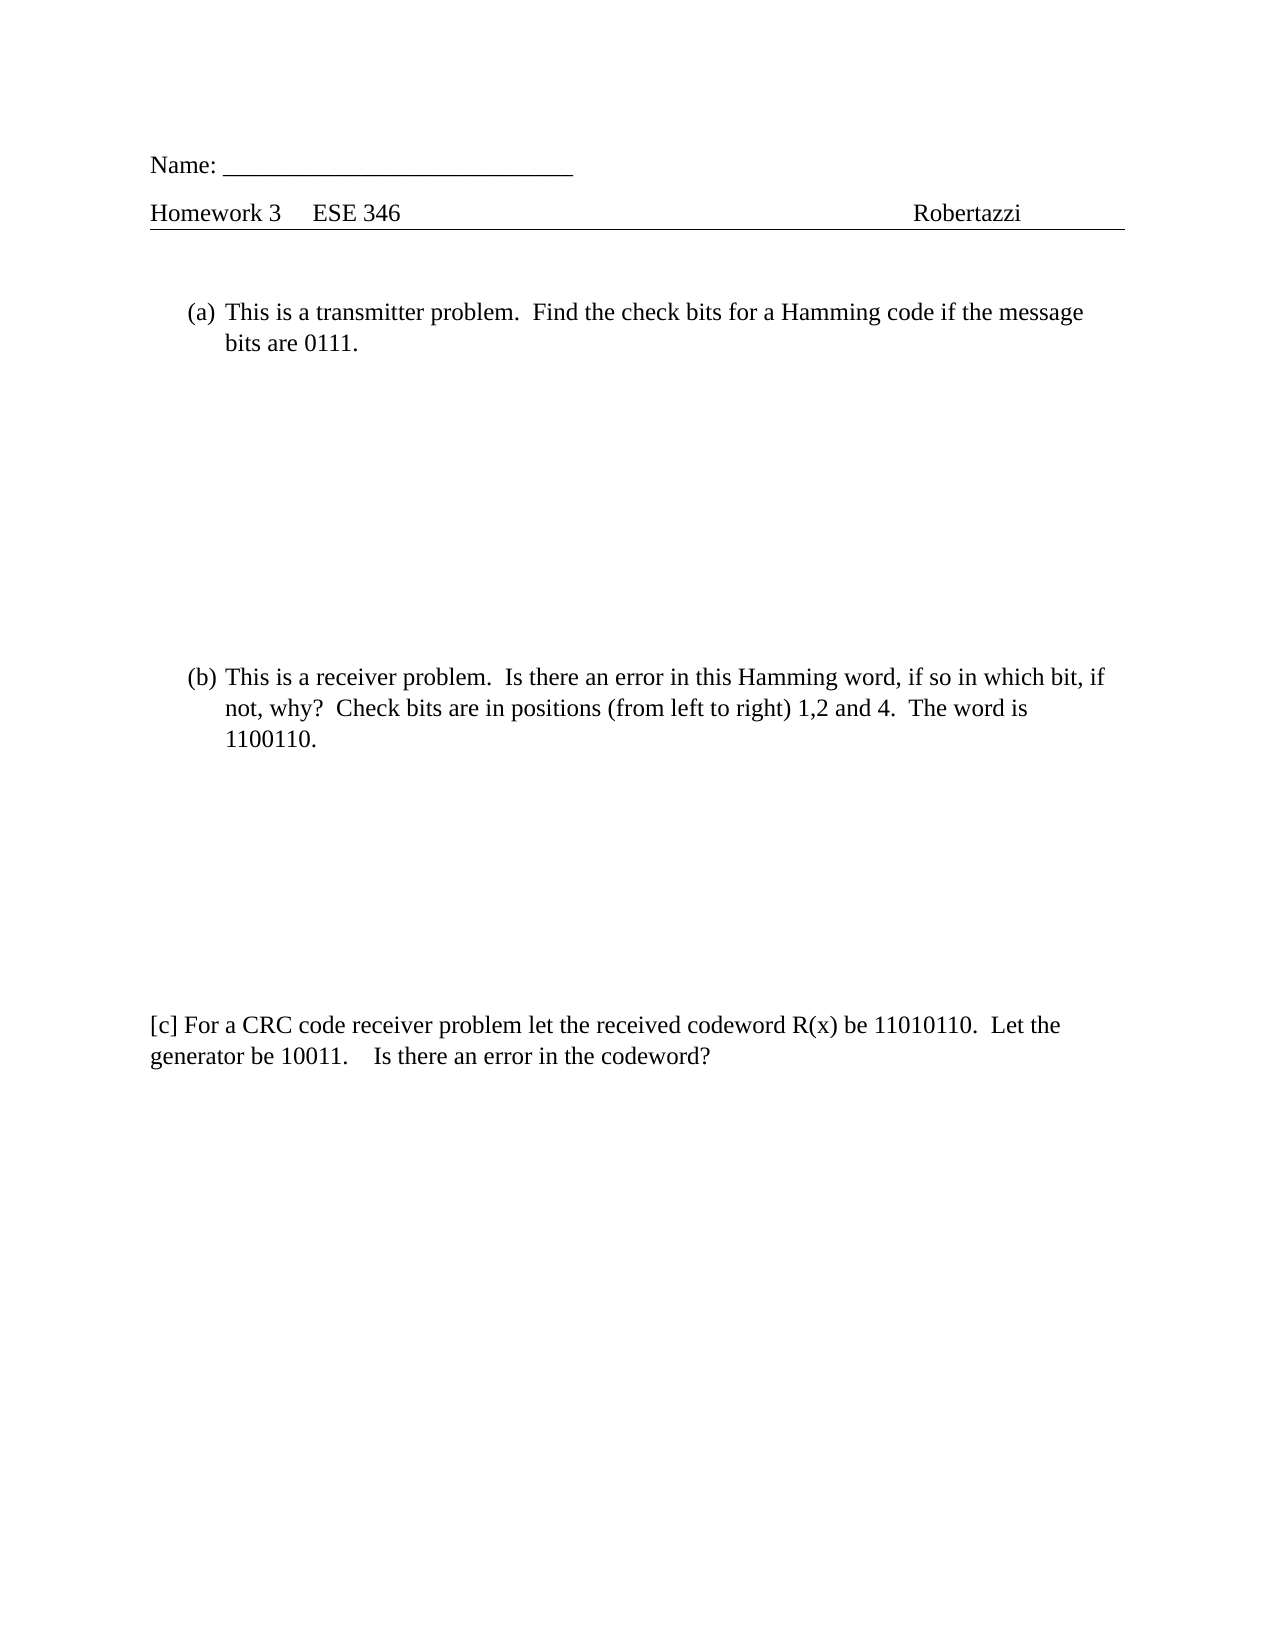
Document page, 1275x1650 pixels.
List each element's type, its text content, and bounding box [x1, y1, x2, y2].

text Homework 3 ESE 346 Robertazzi [150, 198, 1125, 229]
text [c] For a CRC code receiver problem let the received codeword R(x) be 11010110. Let the generator be 10011. Is there an error in the codeword? [150, 1010, 1125, 1070]
text Name: ____________________________ [150, 150, 1125, 179]
list This is a transmitter problem. Find the check bits for a Hamming code if the message bits are 0111. [187, 297, 1125, 357]
list This is a receiver problem. Is there an error in this Hamming word, if so in which bit, if not, why? Check bits are in positions (from left to right) 1,2 and 4. The word is 1100110. [187, 662, 1125, 753]
